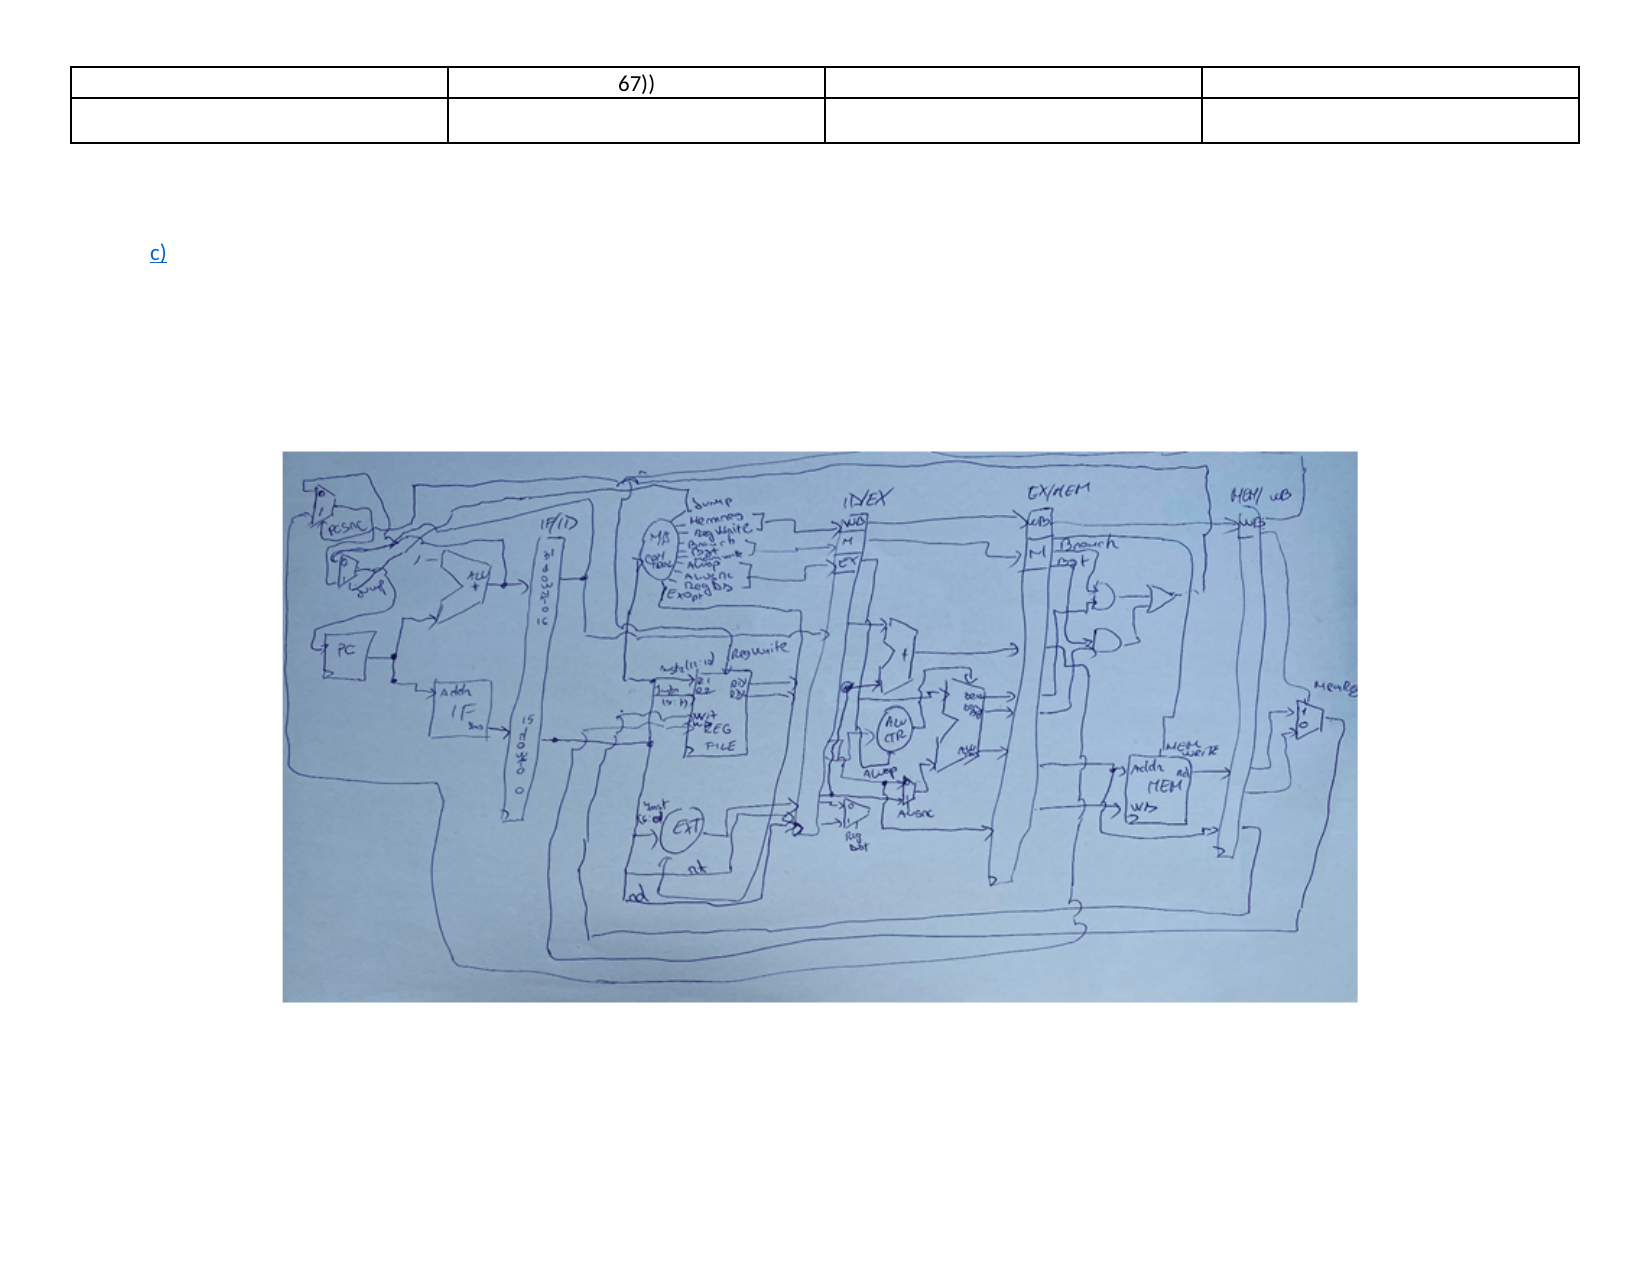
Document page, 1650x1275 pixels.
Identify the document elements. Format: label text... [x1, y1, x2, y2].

table_cell [72, 99, 447, 142]
table_cell [826, 99, 1201, 142]
picture [150, 284, 1500, 1049]
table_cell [449, 68, 824, 97]
table_cell [449, 99, 824, 142]
table_cell [72, 68, 447, 97]
table_cell [826, 68, 1201, 97]
text c) [150, 238, 1500, 266]
table_cell [1203, 68, 1578, 97]
table_cell [1203, 99, 1578, 142]
